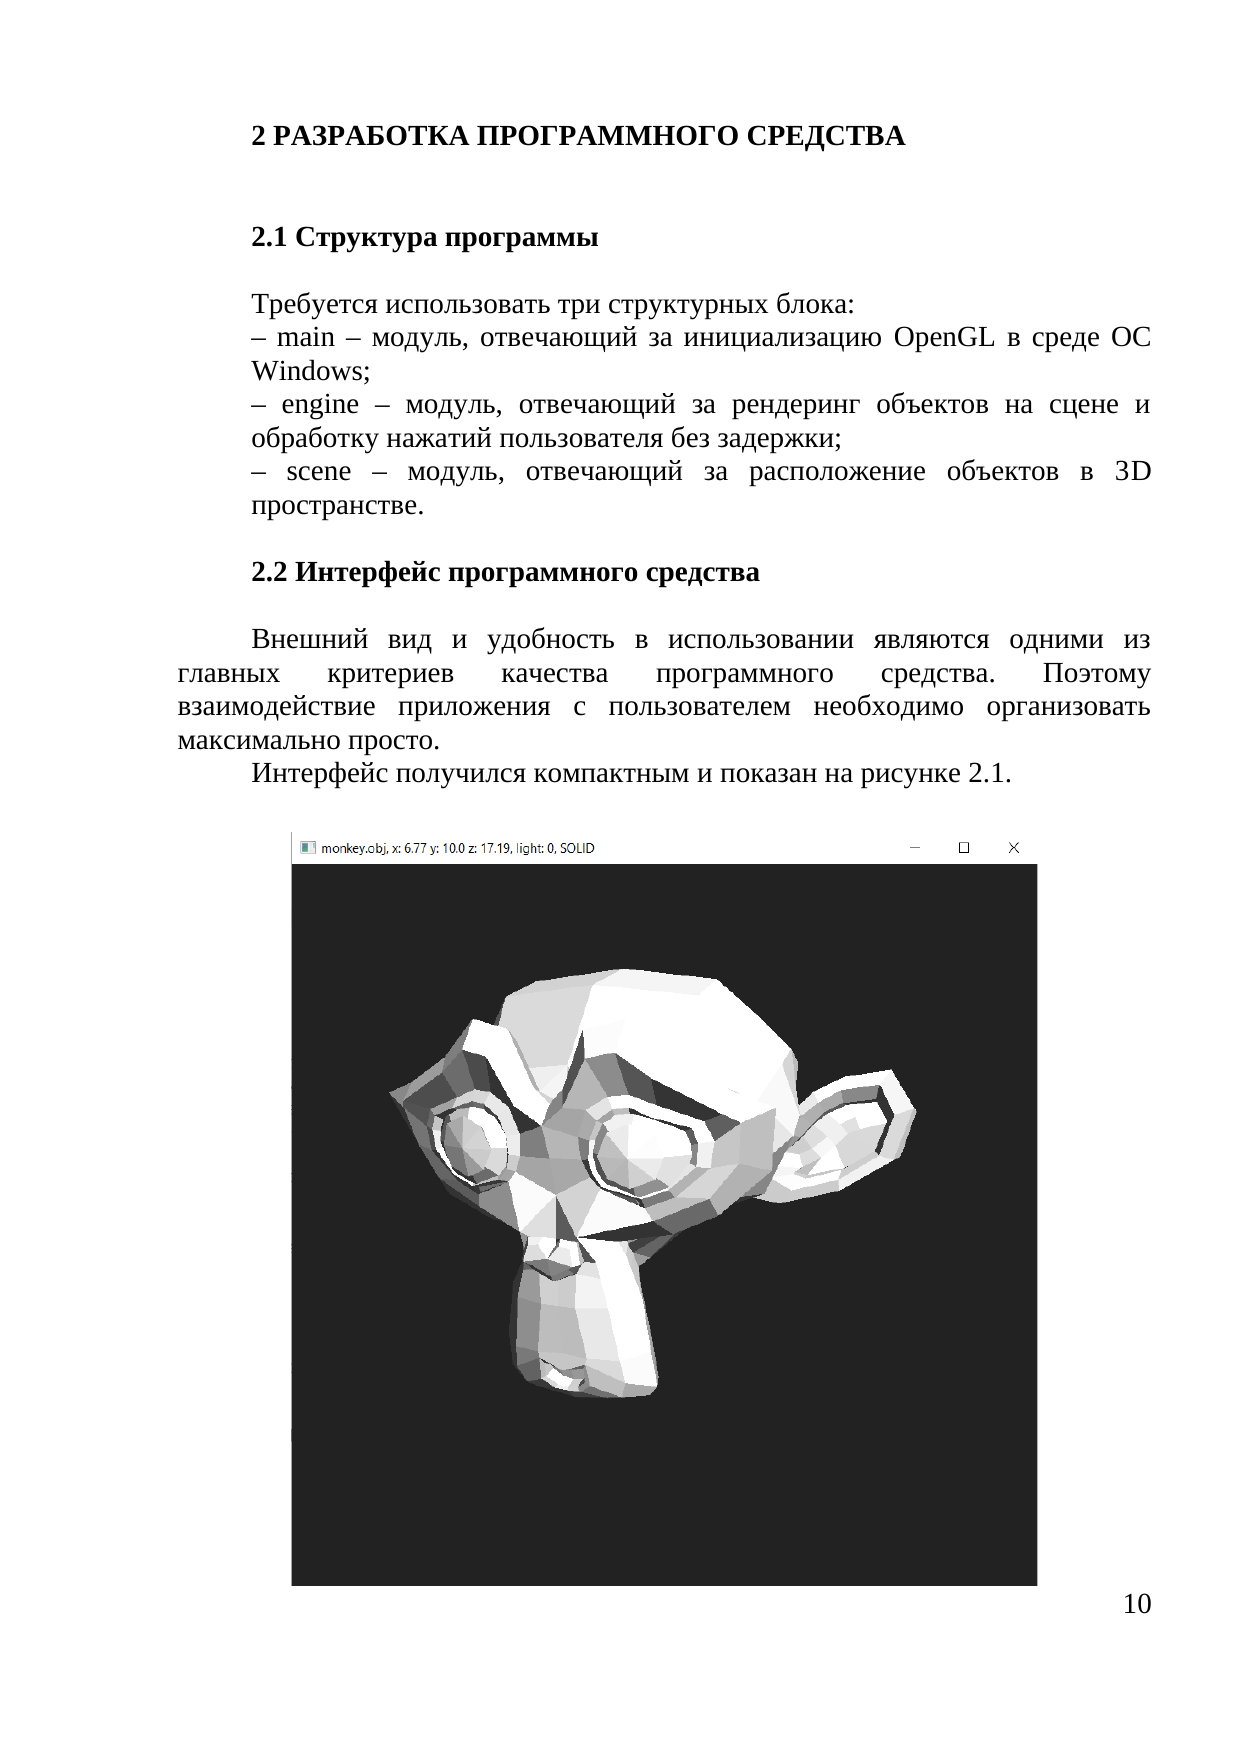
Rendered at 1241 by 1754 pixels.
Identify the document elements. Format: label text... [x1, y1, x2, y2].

text – scene – модуль, отвечающий за расположение объектов в 3D пространстве. [251, 453, 1152, 521]
picture [291, 832, 1038, 1586]
text – main – модуль, отвечающий за инициализацию OpenGL в среде ОС Windows; [251, 319, 1152, 386]
text Внешний вид и удобность в использовании являются одними из главных критериев качества программного средства. Поэтому взаимодействие приложения с пользователем необходимо организовать максимально просто. [177, 621, 1152, 755]
text РАЗРАБОТКА ПРОГРАММНОГО СРЕДСТВА [177, 118, 1152, 152]
text Требуется использовать три структурных блока: [177, 286, 1152, 319]
text Интерфейс программного средства [251, 554, 1152, 588]
text – engine – модуль, отвечающий за рендеринг объектов на сцене и обработку нажатий пользователя без задержки; [251, 386, 1152, 453]
text Структура программы [251, 219, 1152, 252]
text Интерфейс получился компактным и показан на рисунке 2.1. [177, 755, 1152, 789]
